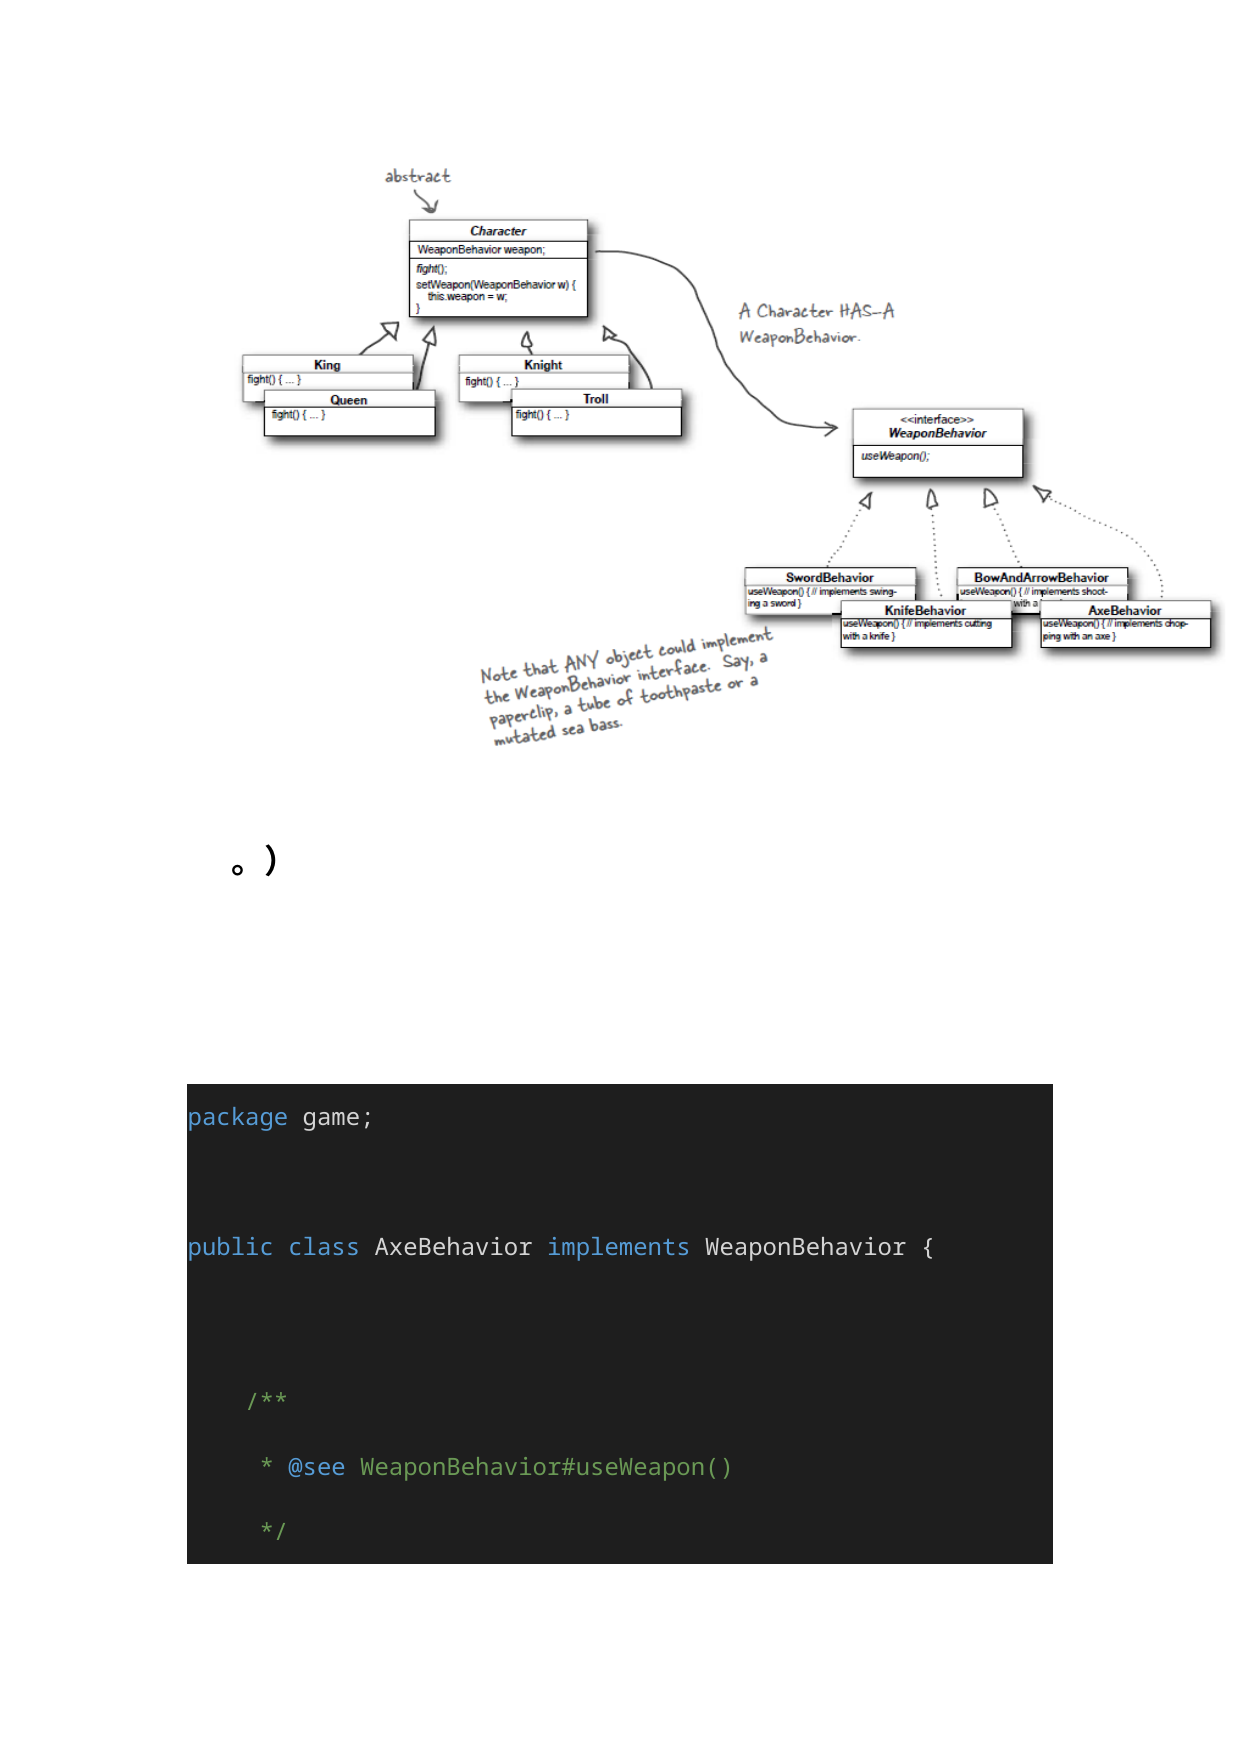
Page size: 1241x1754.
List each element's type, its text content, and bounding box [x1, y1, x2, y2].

text package game; [187, 1084, 1053, 1149]
text /** [187, 1369, 1053, 1434]
text * @see WeaponBehavior#useWeapon() [187, 1434, 1053, 1499]
text */ [187, 1499, 1053, 1564]
text public class AxeBehavior implements WeaponBehavior { [187, 1214, 1053, 1279]
picture [231, 162, 1226, 748]
